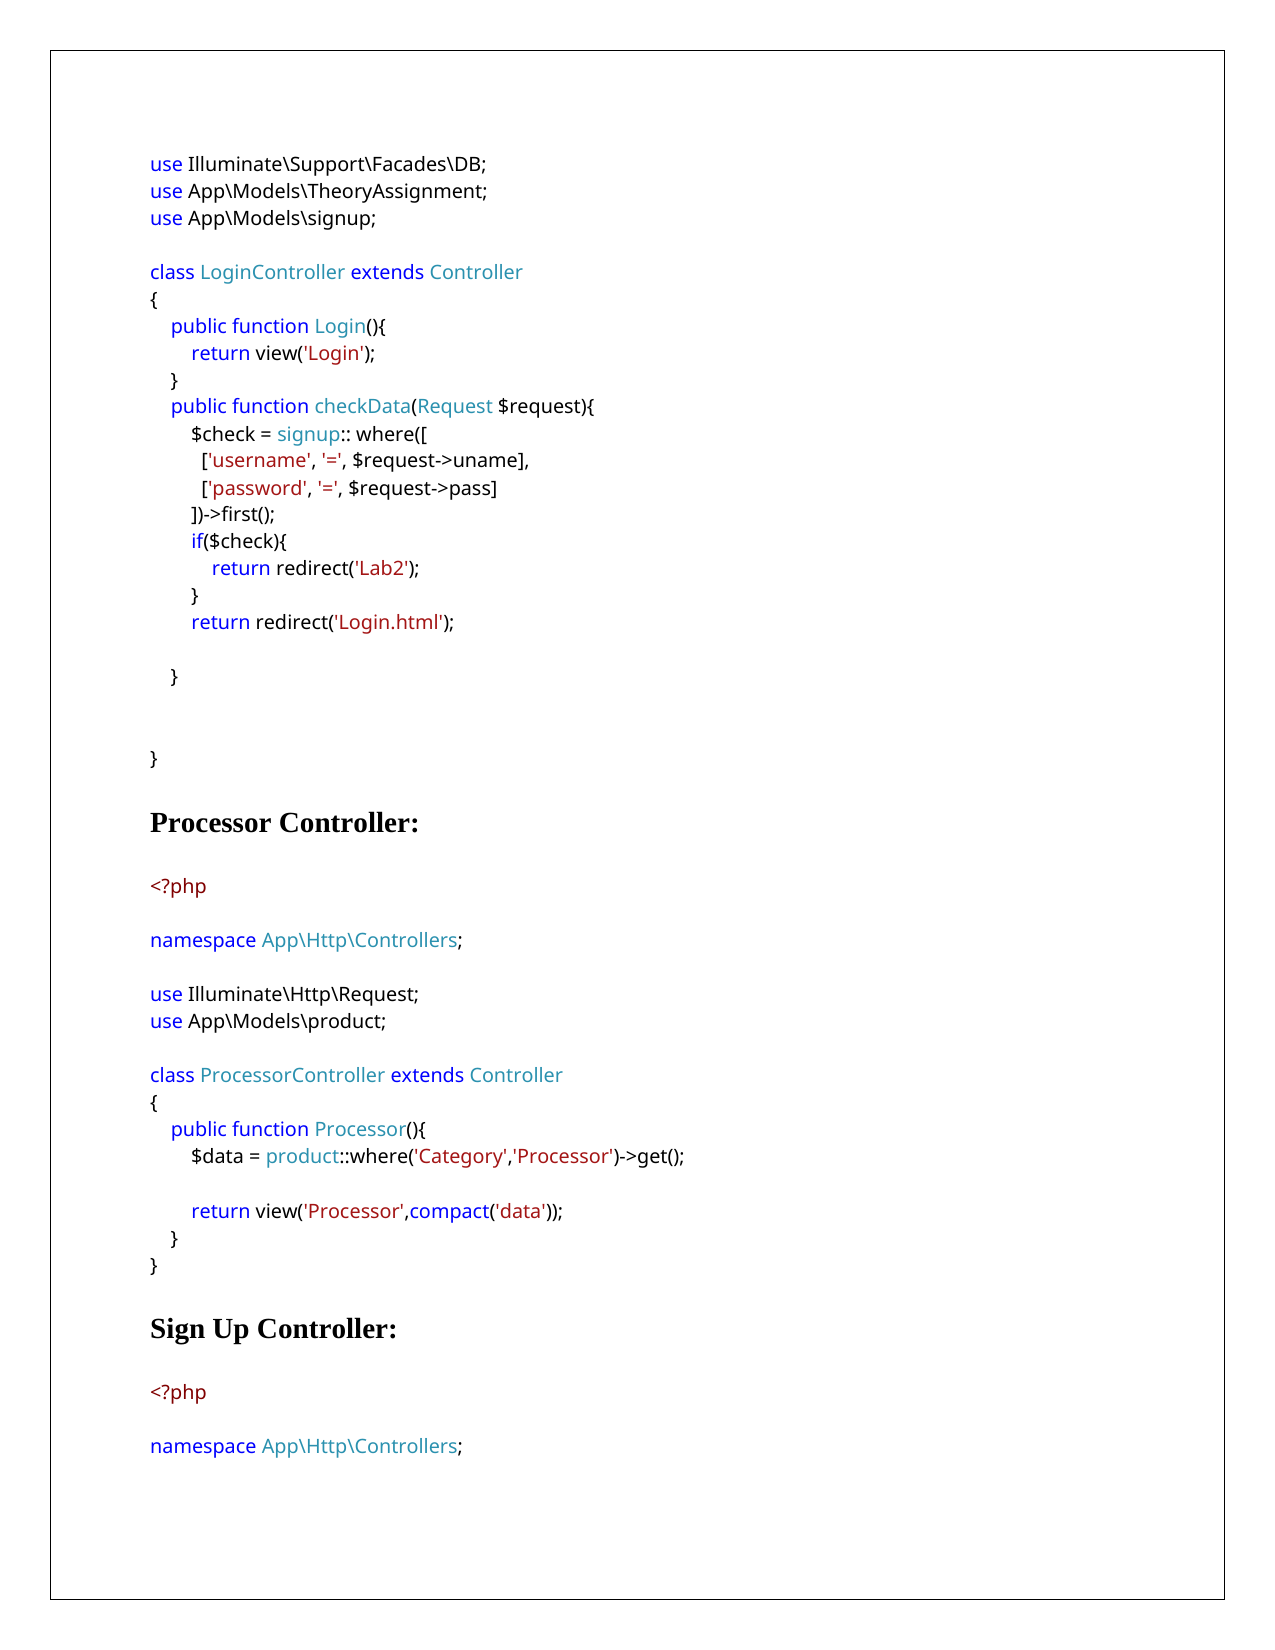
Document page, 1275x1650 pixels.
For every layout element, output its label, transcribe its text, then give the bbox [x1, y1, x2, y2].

text class LoginController extends Controller [150, 258, 1125, 285]
text ['password', '=', $request->pass] [150, 474, 1125, 501]
text Sign Up Controller: [150, 1311, 1125, 1345]
text use Illuminate\Http\Request; [150, 980, 1125, 1007]
text Processor Controller: [150, 805, 1125, 839]
text use App\Models\signup; [150, 204, 1125, 231]
text class ProcessorController extends Controller [150, 1061, 1125, 1088]
text } [150, 582, 1125, 609]
text } [150, 663, 1125, 689]
text } [150, 744, 1125, 772]
text namespace App\Http\Controllers; [150, 926, 1125, 953]
text } [150, 366, 1125, 393]
text public function Login(){ [150, 312, 1125, 339]
text ['username', '=', $request->uname], [150, 447, 1125, 474]
text namespace App\Http\Controllers; [150, 1432, 1125, 1459]
text <?php [150, 1378, 1125, 1406]
text use App\Models\TheoryAssignment; [150, 177, 1125, 204]
text use Illuminate\Support\Facades\DB; [150, 150, 1125, 177]
text return redirect('Login.html'); [150, 609, 1125, 636]
text $data = product::where('Category','Processor')->get(); [150, 1142, 1125, 1169]
text } [150, 1251, 1125, 1278]
text <?php [150, 872, 1125, 899]
text } [150, 1224, 1125, 1251]
text return redirect('Lab2'); [150, 555, 1125, 582]
text { [150, 285, 1125, 312]
text use App\Models\product; [150, 1007, 1125, 1034]
text return view('Login'); [150, 339, 1125, 366]
text if($check){ [150, 528, 1125, 555]
text public function Processor(){ [150, 1115, 1125, 1142]
text public function checkData(Request $request){ [150, 393, 1125, 420]
text { [150, 1088, 1125, 1115]
text ])->first(); [150, 501, 1125, 528]
text $check = signup:: where([ [150, 420, 1125, 447]
text return view('Processor',compact('data')); [150, 1197, 1125, 1224]
